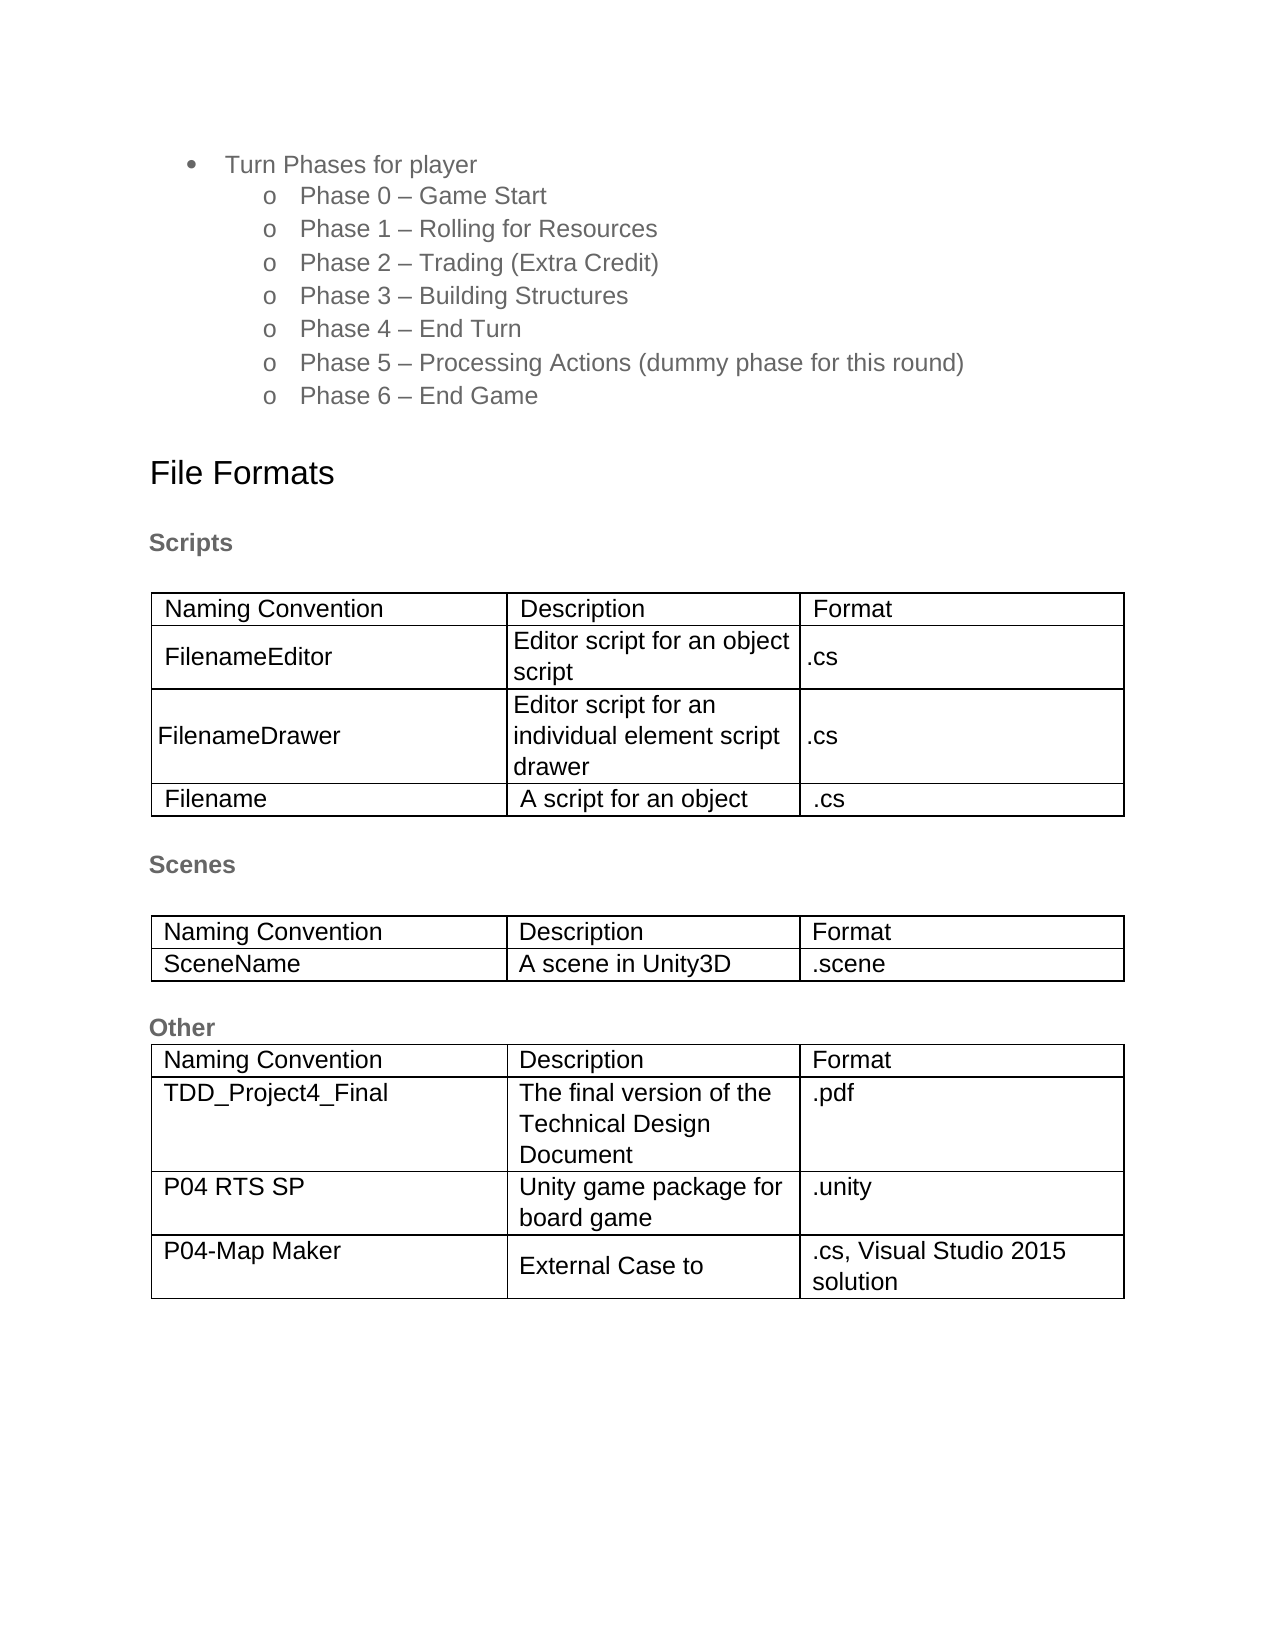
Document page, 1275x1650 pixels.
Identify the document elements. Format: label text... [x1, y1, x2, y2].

table_cell .unity [801, 1172, 1123, 1234]
table_header Format [801, 1045, 1123, 1076]
text File Formats [149, 453, 1125, 491]
table_cell A scene in Unity3D [508, 949, 799, 980]
table_cell .cs [801, 784, 1123, 815]
table_header Description [508, 1045, 799, 1076]
table_cell External Case to [508, 1236, 799, 1297]
table_cell .scene [801, 949, 1123, 980]
list Phase 0 – Game Start [262, 181, 1125, 212]
list Phase 4 – End Turn [262, 314, 1125, 345]
text Other [148, 1013, 1125, 1041]
list Phase 5 – Processing Actions (dummy phase for this round) [262, 348, 1125, 379]
table_header Naming Convention [152, 594, 506, 625]
list Phase 2 – Trading (Extra Credit) [262, 248, 1125, 279]
table_cell FilenameDrawer [152, 690, 506, 783]
table_cell Filename [152, 784, 506, 815]
table_cell SceneName [152, 949, 506, 980]
table_cell FilenameEditor [152, 626, 506, 688]
table_cell .cs [801, 626, 1123, 688]
table_header Naming Convention [152, 917, 506, 948]
table_header Naming Convention [152, 1045, 507, 1076]
table_cell P04 RTS SP [152, 1172, 507, 1234]
table_header Format [801, 594, 1123, 625]
table_cell Editor script for an individual element script drawer [508, 690, 799, 783]
table_header Description [508, 917, 799, 948]
table_cell Editor script for an object script [508, 626, 799, 688]
list Turn Phases for player [187, 150, 1125, 179]
table_header Description [508, 594, 799, 625]
list Phase 1 – Rolling for Resources [262, 214, 1125, 245]
table_cell Unity game package for board game [508, 1172, 799, 1234]
list Phase 6 – End Game [262, 381, 1125, 412]
table_cell TDD_Project4_Final [152, 1078, 507, 1171]
table_header Format [801, 917, 1123, 948]
list Phase 3 – Building Structures [262, 281, 1125, 312]
table_cell A script for an object [508, 784, 799, 815]
table_cell .cs [801, 690, 1123, 783]
table_cell The final version of the Technical Design Document [508, 1078, 799, 1171]
table_cell .cs, Visual Studio 2015 solution [801, 1236, 1123, 1297]
text Scripts [148, 528, 1125, 557]
table_cell P04-Map Maker [152, 1236, 507, 1297]
table_cell .pdf [801, 1078, 1123, 1171]
text Scenes [148, 850, 1125, 879]
